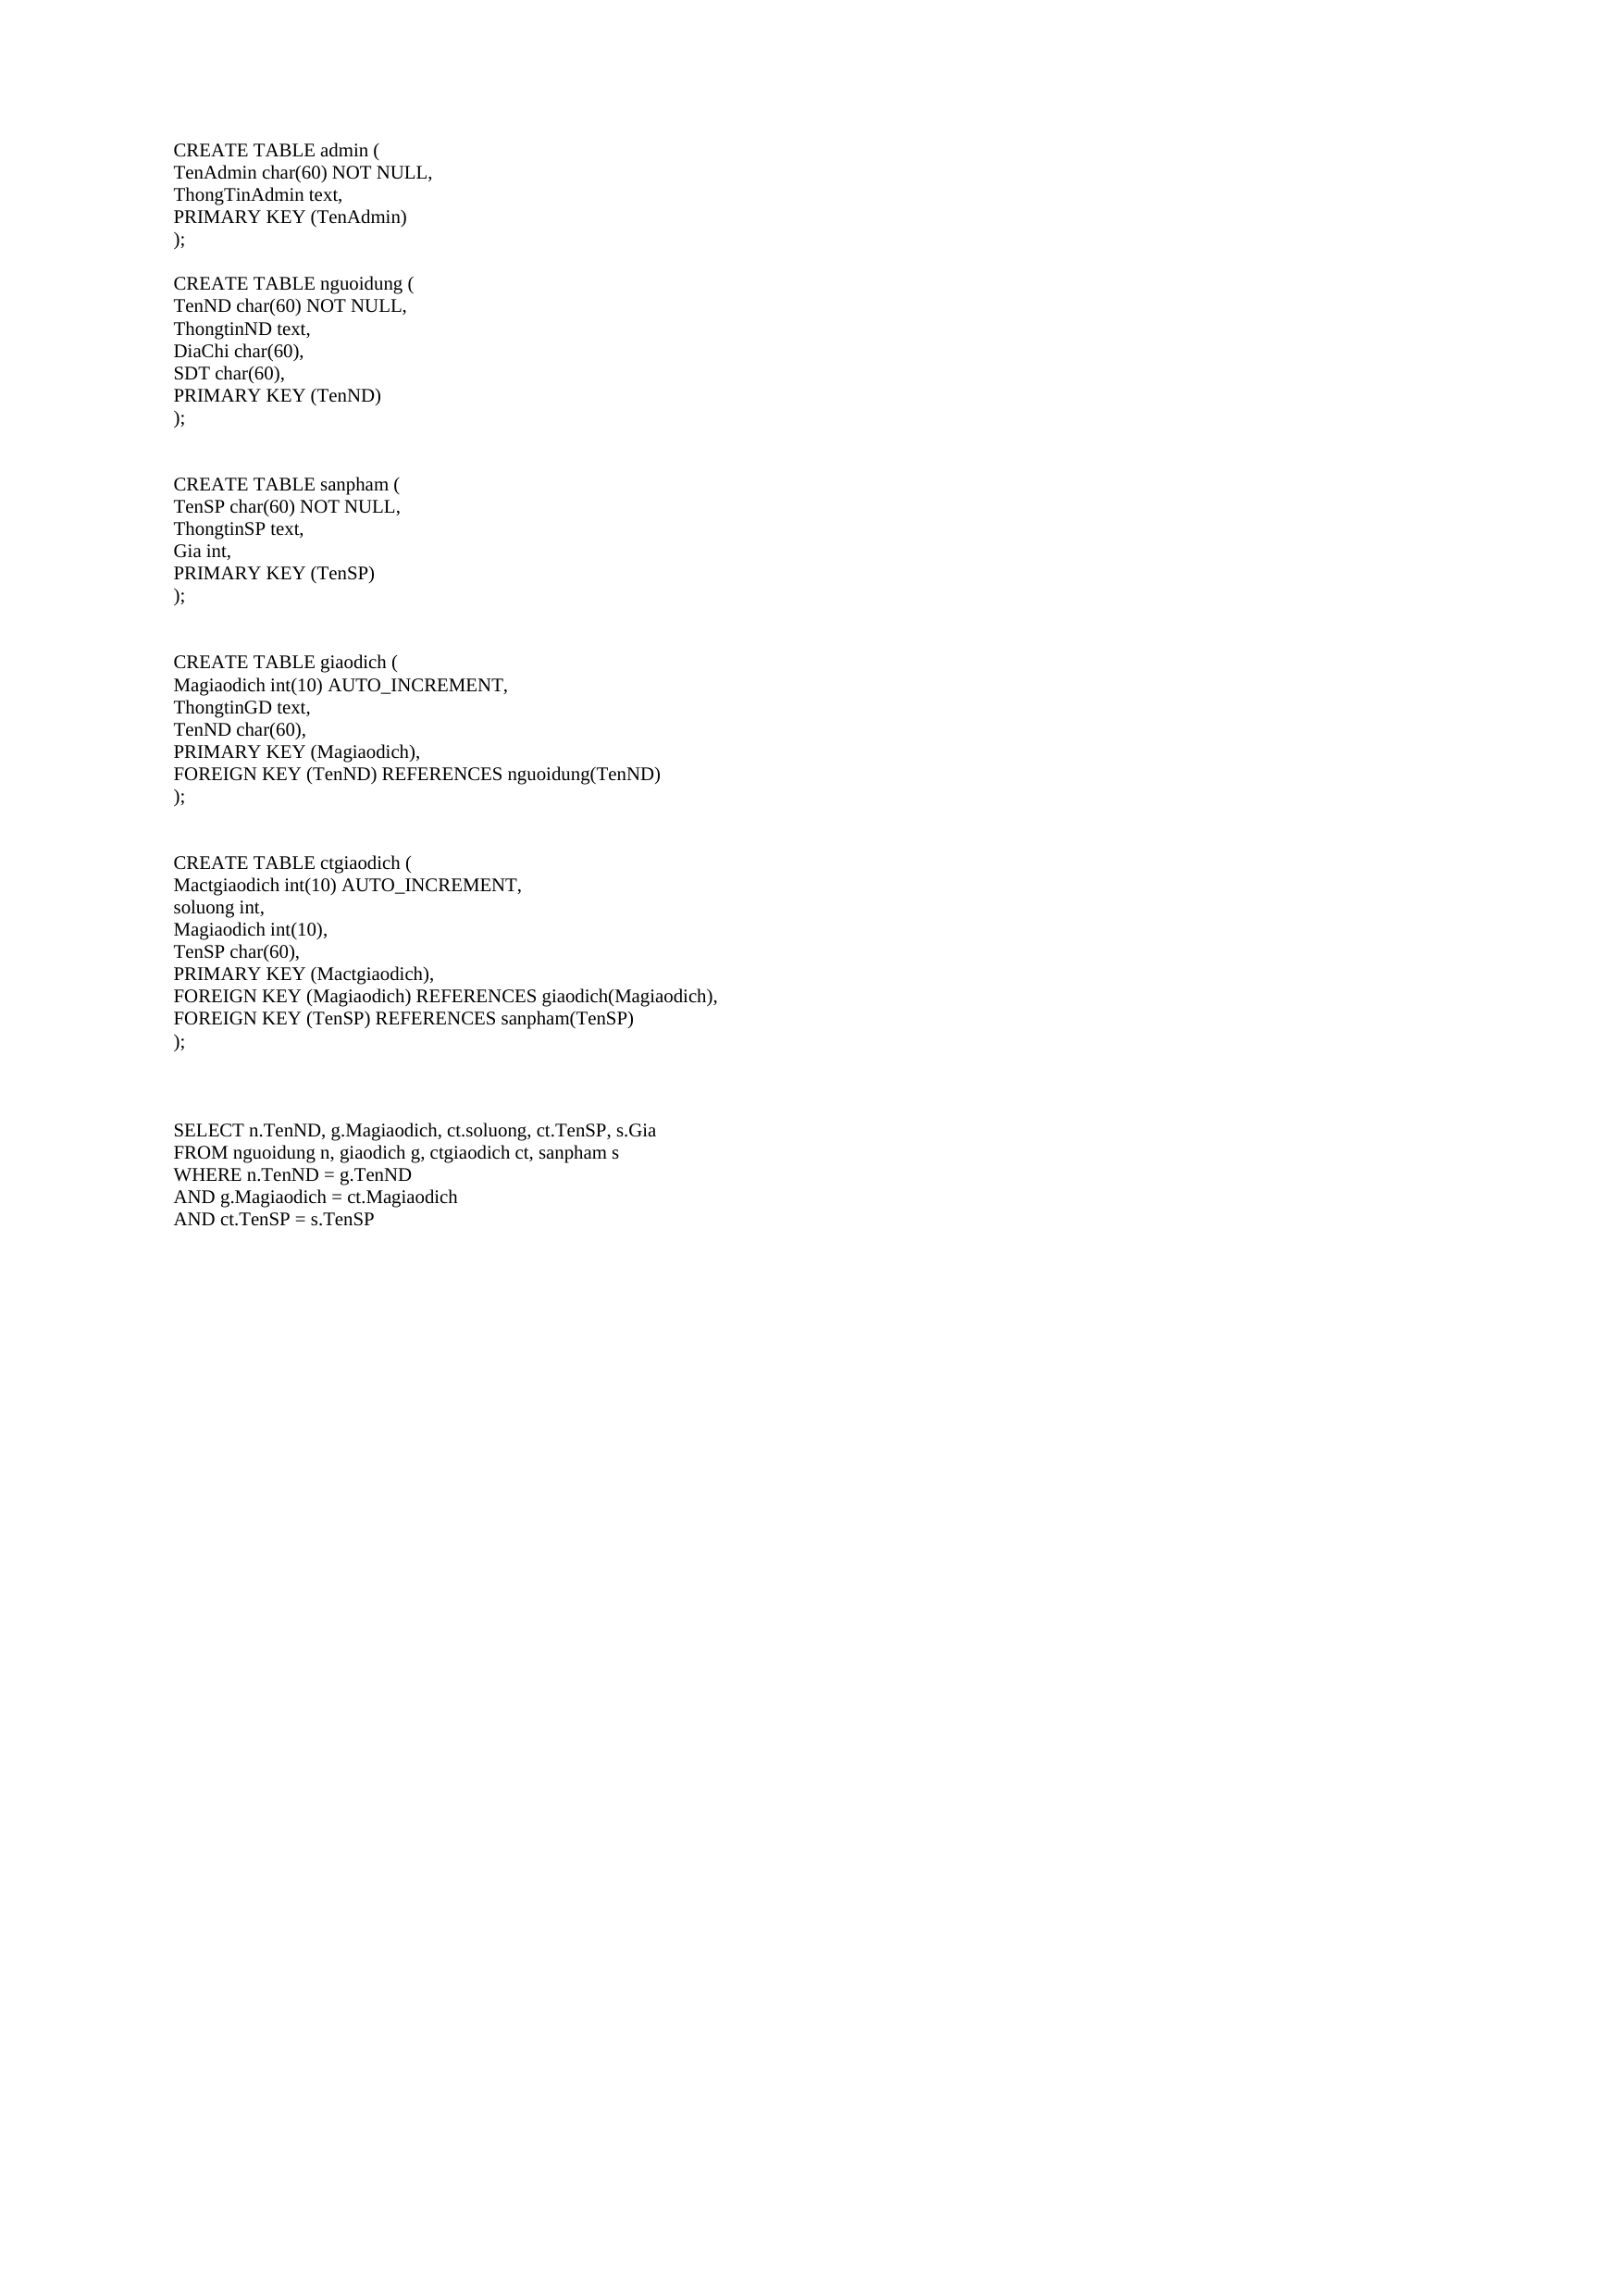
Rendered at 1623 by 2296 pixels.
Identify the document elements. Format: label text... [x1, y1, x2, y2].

text TenND char(60) NOT NULL, [173, 294, 1449, 316]
text ); [173, 1029, 1449, 1052]
text DiaChi char(60), [173, 340, 1449, 362]
text ); [173, 228, 1449, 250]
text PRIMARY KEY (Mactgiaodich), [173, 962, 1449, 985]
text Gia int, [173, 540, 1449, 562]
text ThongtinND text, [173, 316, 1449, 340]
text ); [173, 785, 1449, 807]
text WHERE n.TenND = g.TenND [173, 1163, 1449, 1185]
text PRIMARY KEY (TenSP) [173, 562, 1449, 584]
text TenSP char(60) NOT NULL, [173, 495, 1449, 517]
text CREATE TABLE ctgiaodich ( [173, 851, 1449, 874]
text TenND char(60), [173, 718, 1449, 740]
text AND ct.TenSP = s.TenSP [173, 1208, 1449, 1230]
text CREATE TABLE sanpham ( [173, 473, 1449, 495]
text PRIMARY KEY (TenAdmin) [173, 205, 1449, 228]
text TenSP char(60), [173, 940, 1449, 962]
text CREATE TABLE giaodich ( [173, 651, 1449, 673]
text SELECT n.TenND, g.Magiaodich, ct.soluong, ct.TenSP, s.Gia [173, 1119, 1449, 1141]
text SDT char(60), [173, 362, 1449, 384]
text FOREIGN KEY (TenSP) REFERENCES sanpham(TenSP) [173, 1007, 1449, 1029]
text AND g.Magiaodich = ct.Magiaodich [173, 1185, 1449, 1208]
text ); [173, 584, 1449, 606]
text Magiaodich int(10) AUTO_INCREMENT, [173, 673, 1449, 696]
text FROM nguoidung n, giaodich g, ctgiaodich ct, sanpham s [173, 1141, 1449, 1163]
text soluong int, [173, 896, 1449, 918]
text Mactgiaodich int(10) AUTO_INCREMENT, [173, 874, 1449, 896]
text CREATE TABLE admin ( [173, 139, 1449, 161]
text TenAdmin char(60) NOT NULL, [173, 161, 1449, 183]
text Magiaodich int(10), [173, 918, 1449, 940]
text FOREIGN KEY (TenND) REFERENCES nguoidung(TenND) [173, 763, 1449, 785]
text CREATE TABLE nguoidung ( [173, 272, 1449, 294]
text ThongtinGD text, [173, 696, 1449, 718]
text ThongtinSP text, [173, 517, 1449, 540]
text FOREIGN KEY (Magiaodich) REFERENCES giaodich(Magiaodich), [173, 985, 1449, 1007]
text ThongTinAdmin text, [173, 183, 1449, 205]
text PRIMARY KEY (Magiaodich), [173, 740, 1449, 763]
text PRIMARY KEY (TenND) [173, 384, 1449, 406]
text ); [173, 406, 1449, 428]
